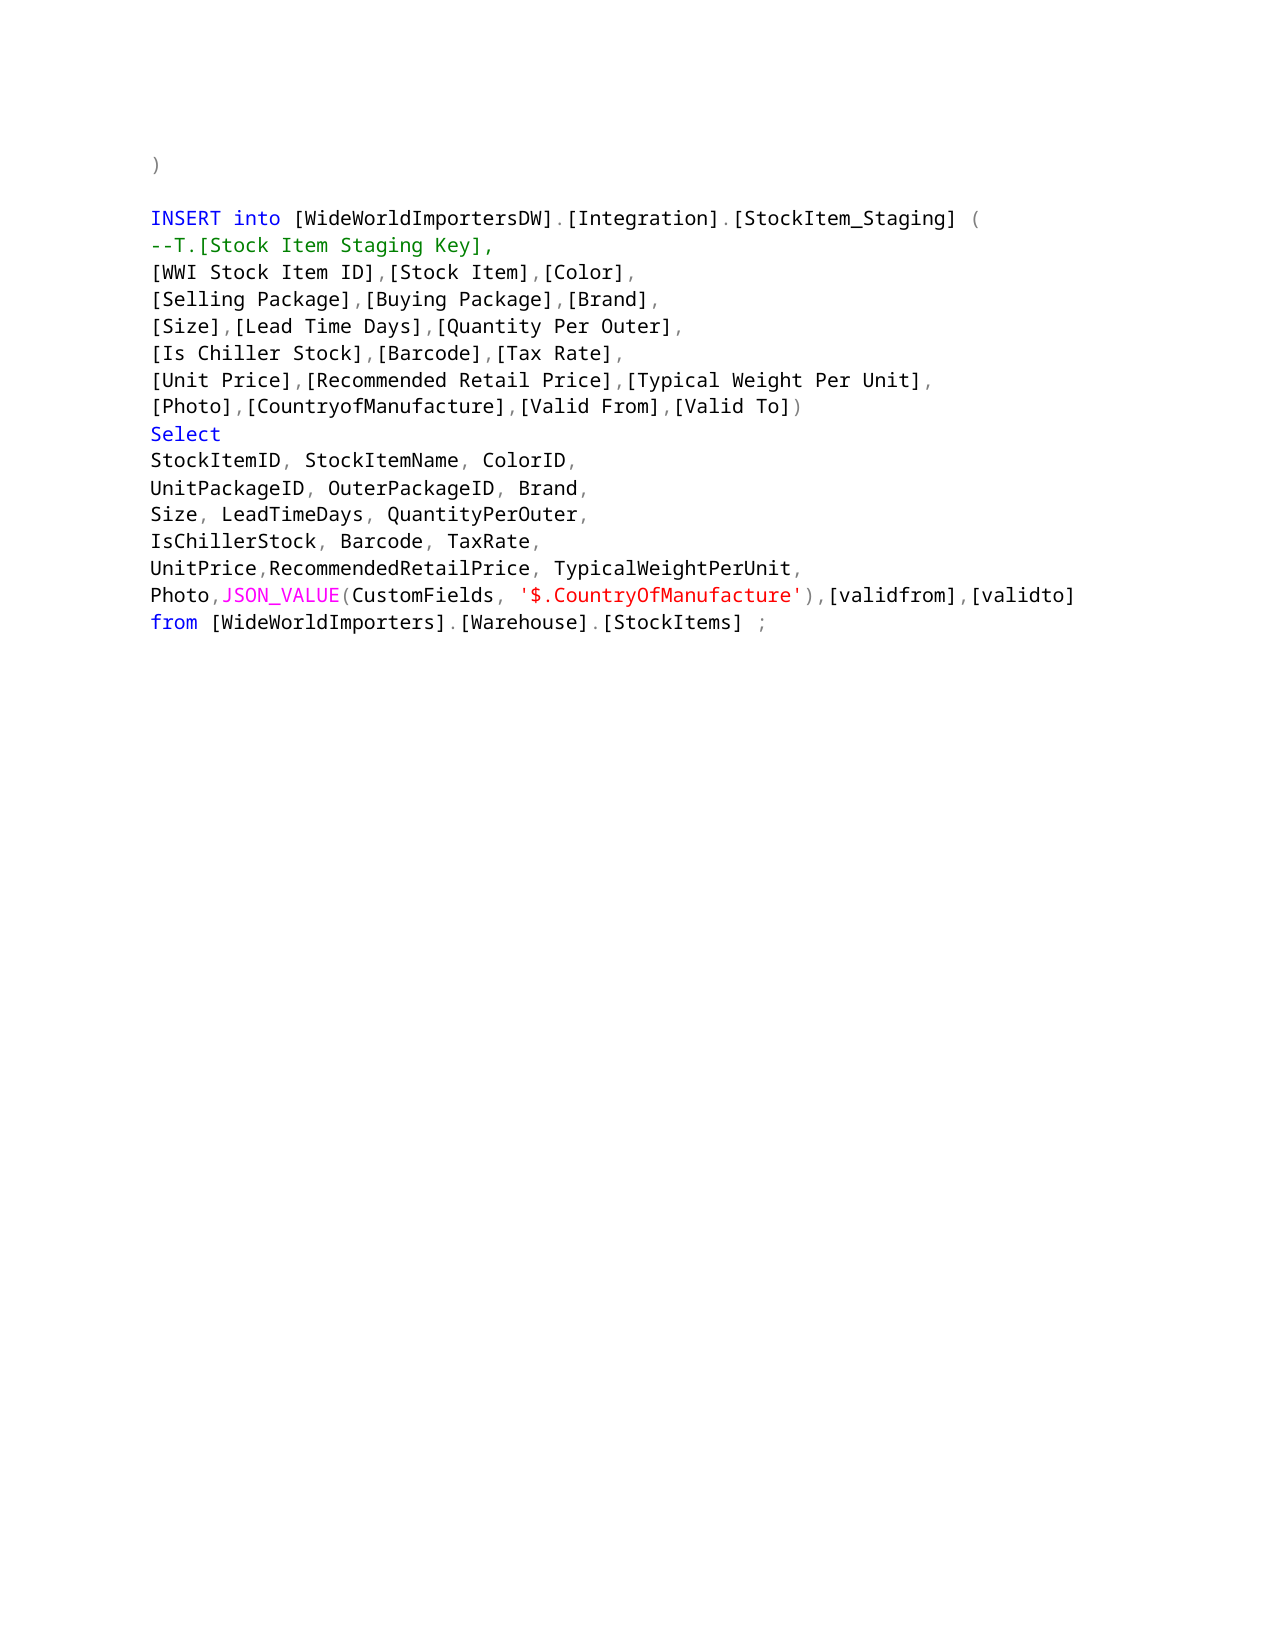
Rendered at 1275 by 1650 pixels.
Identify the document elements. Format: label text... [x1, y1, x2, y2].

text from [WideWorldImporters].[Warehouse].[StockItems] ; [150, 609, 1125, 636]
text IsChillerStock, Barcode, TaxRate, [150, 528, 1125, 555]
text INSERT into [WideWorldImportersDW].[Integration].[StockItem_Staging] ( [150, 204, 1125, 231]
text Photo,JSON_VALUE(CustomFields, '$.CountryOfManufacture'),[validfrom],[validto] [150, 582, 1125, 609]
text [Is Chiller Stock],[Barcode],[Tax Rate], [150, 339, 1125, 366]
text UnitPrice,RecommendedRetailPrice, TypicalWeightPerUnit, [150, 555, 1125, 582]
text [Photo],[CountryofManufacture],[Valid From],[Valid To]) [150, 393, 1125, 420]
text Size, LeadTimeDays, QuantityPerOuter, [150, 501, 1125, 528]
text [Unit Price],[Recommended Retail Price],[Typical Weight Per Unit], [150, 366, 1125, 393]
text StockItemID, StockItemName, ColorID, [150, 447, 1125, 474]
text Select [150, 420, 1125, 447]
text UnitPackageID, OuterPackageID, Brand, [150, 474, 1125, 501]
text [Size],[Lead Time Days],[Quantity Per Outer], [150, 312, 1125, 339]
text [WWI Stock Item ID],[Stock Item],[Color], [150, 258, 1125, 285]
text ) [150, 150, 1125, 177]
text [Selling Package],[Buying Package],[Brand], [150, 285, 1125, 312]
text --T.[Stock Item Staging Key], [150, 231, 1125, 258]
